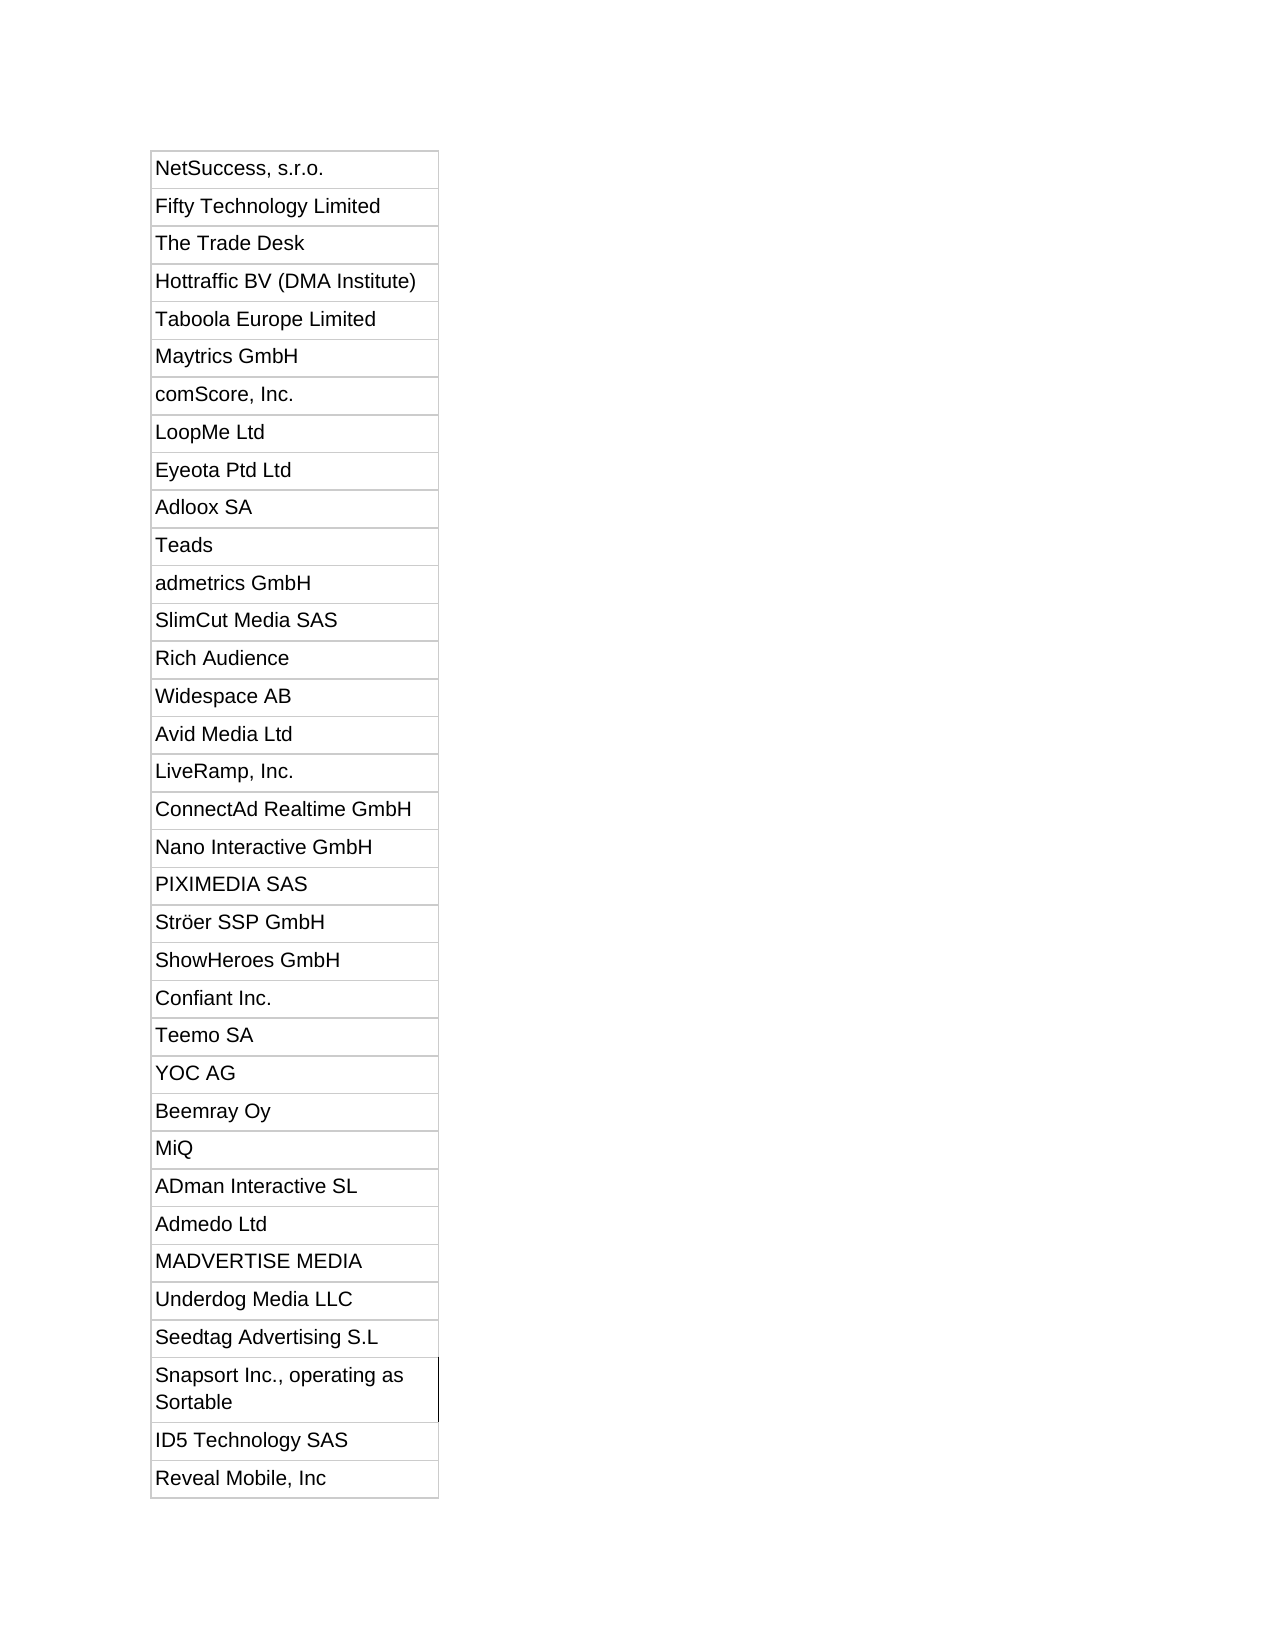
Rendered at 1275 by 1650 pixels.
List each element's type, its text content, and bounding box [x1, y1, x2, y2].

table_cell Snapsort Inc., operating as Sortable [152, 1358, 438, 1422]
table_cell ID5 Technology SAS [152, 1423, 438, 1459]
table_cell Avid Media Ltd [152, 717, 438, 753]
table_cell admetrics GmbH [152, 566, 438, 602]
table_cell Seedtag Advertising S.L [152, 1321, 438, 1357]
table_cell ShowHeroes GmbH [152, 943, 438, 979]
table_cell ADman Interactive SL [152, 1170, 438, 1206]
table_cell LoopMe Ltd [152, 416, 438, 452]
table_cell Nano Interactive GmbH [152, 830, 438, 866]
table_cell comScore, Inc. [152, 378, 438, 414]
table_cell SlimCut Media SAS [152, 604, 438, 640]
table_cell Rich Audience [152, 642, 438, 678]
table_cell Reveal Mobile, Inc [152, 1461, 438, 1497]
table_cell Underdog Media LLC [152, 1283, 438, 1319]
table_cell Taboola Europe Limited [152, 302, 438, 338]
table_cell Adloox SA [152, 491, 438, 527]
table_cell Fifty Technology Limited [152, 189, 438, 225]
table_cell MiQ [152, 1132, 438, 1168]
table_cell YOC AG [152, 1057, 438, 1093]
table_cell Widespace AB [152, 680, 438, 716]
table_cell The Trade Desk [152, 227, 438, 263]
table_cell NetSuccess, s.r.o. [152, 152, 438, 188]
table_cell Beemray Oy [152, 1094, 438, 1130]
table_cell LiveRamp, Inc. [152, 755, 438, 791]
table_cell Confiant Inc. [152, 981, 438, 1017]
table_cell MADVERTISE MEDIA [152, 1245, 438, 1281]
table_cell Maytrics GmbH [152, 340, 438, 376]
table_cell Eyeota Ptd Ltd [152, 453, 438, 489]
table_cell Admedo Ltd [152, 1207, 438, 1243]
table_cell Ströer SSP GmbH [152, 906, 438, 942]
table_cell Teads [152, 529, 438, 565]
table_cell PIXIMEDIA SAS [152, 868, 438, 904]
table_cell Hottraffic BV (DMA Institute) [152, 265, 438, 301]
table_cell ConnectAd Realtime GmbH [152, 793, 438, 829]
table_cell Teemo SA [152, 1019, 438, 1055]
